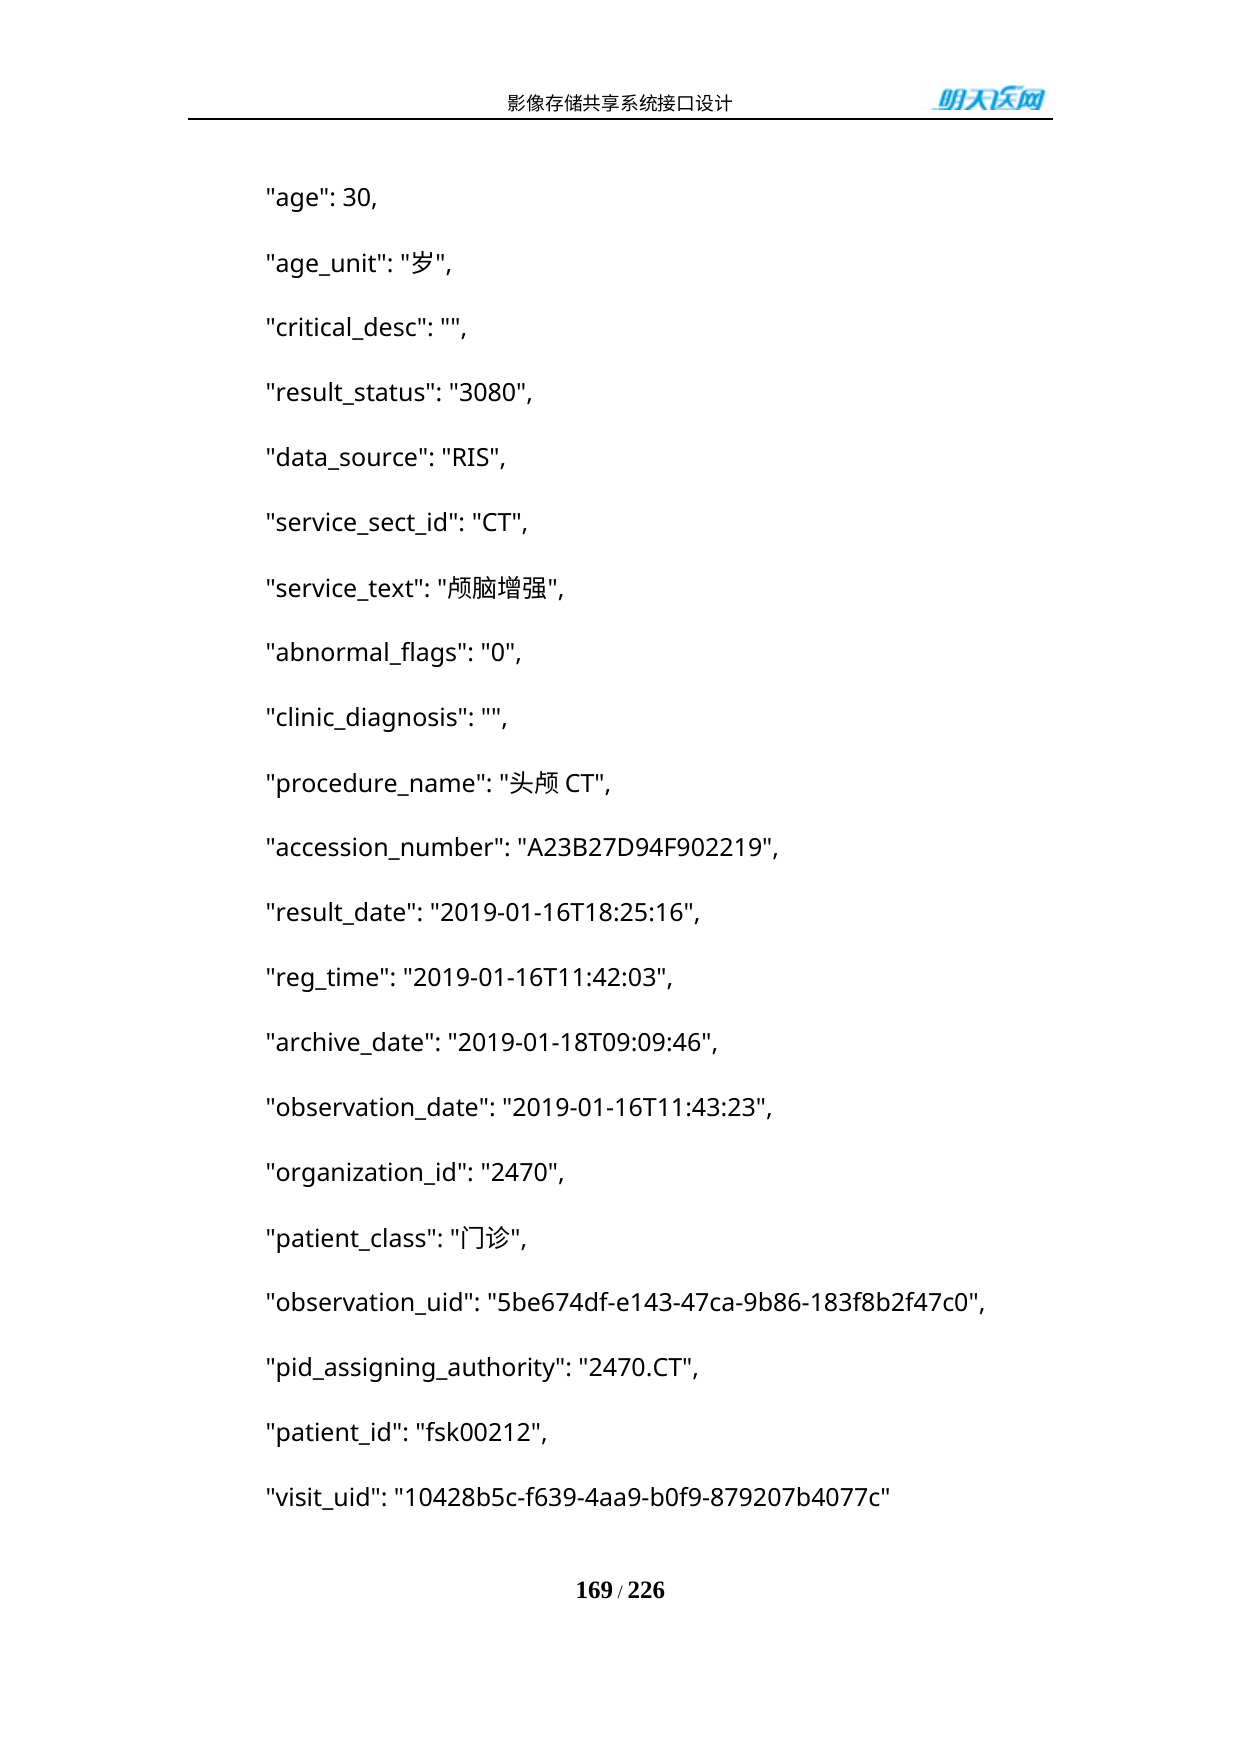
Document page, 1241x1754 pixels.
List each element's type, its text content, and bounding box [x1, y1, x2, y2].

text "archive_date": "2019-01-18T09:09:46", [187, 1009, 1053, 1074]
text "observation_uid": "5be674df-e143-47ca-9b86-183f8b2f47c0", [187, 1269, 1053, 1334]
text "clinic_diagnosis": "", [187, 684, 1053, 749]
text "reg_time": "2019-01-16T11:42:03", [187, 944, 1053, 1009]
text "procedure_name": "头颅CT", [187, 749, 1053, 814]
text "accession_number": "A23B27D94F902219", [187, 814, 1053, 879]
text "service_sect_id": "CT", [187, 489, 1053, 554]
text "abnormal_flags": "0", [187, 619, 1053, 684]
text "organization_id": "2470", [187, 1139, 1053, 1204]
text "result_status": "3080", [187, 359, 1053, 424]
text "observation_date": "2019-01-16T11:43:23", [187, 1074, 1053, 1139]
text "age": 30, [187, 164, 1053, 229]
text "result_date": "2019-01-16T18:25:16", [187, 879, 1053, 944]
text "critical_desc": "", [187, 294, 1053, 359]
picture [918, 85, 1055, 110]
text "patient_class": "门诊", [187, 1204, 1053, 1269]
text "visit_uid": "10428b5c-f639-4aa9-b0f9-879207b4077c" [187, 1464, 1053, 1529]
text "data_source": "RIS", [187, 424, 1053, 489]
text "pid_assigning_authority": "2470.CT", [187, 1334, 1053, 1399]
text "service_text": "颅脑增强", [187, 554, 1053, 619]
text "patient_id": "fsk00212", [187, 1399, 1053, 1464]
text "age_unit": "岁", [187, 229, 1053, 294]
